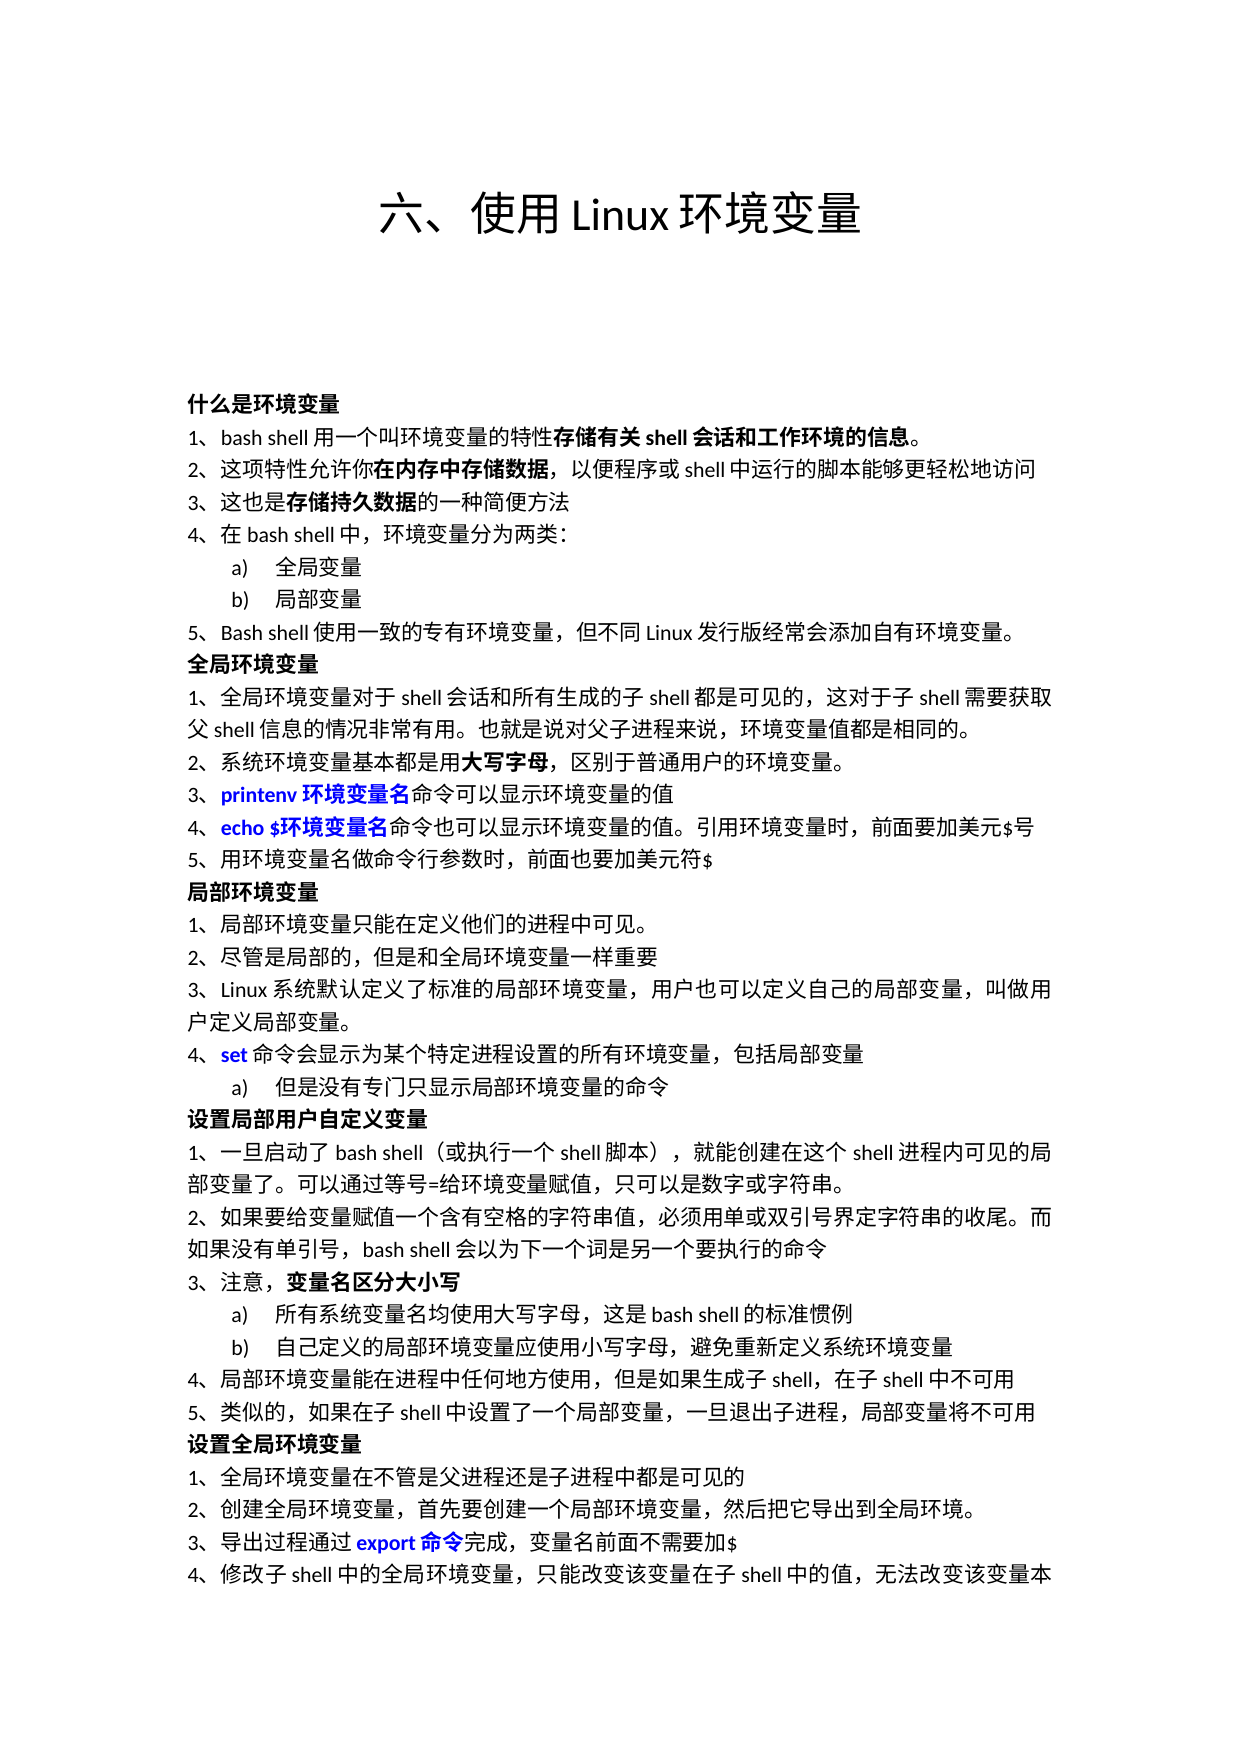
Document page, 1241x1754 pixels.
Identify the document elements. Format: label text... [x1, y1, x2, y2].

list 全局环境变量对于shell会话和所有生成的子shell都是可见的，这对于子shell需要获取父shell信息的情况非常有用。也就是说对父子进程来说，环境变量值都是相同的。 [187, 679, 1053, 744]
list bash shell用一个叫环境变量的特性存储有关shell会话和工作环境的信息。 [187, 419, 1053, 452]
list 局部环境变量 [187, 874, 1053, 907]
list 类似的，如果在子shell中设置了一个局部变量，一旦退出子进程，局部变量将不可用 [187, 1394, 1053, 1427]
list 全局环境变量 [187, 647, 1053, 679]
list 在bash shell中，环境变量分为两类： [187, 517, 1053, 549]
list 但是没有专门只显示局部环境变量的命令 [231, 1069, 1053, 1102]
list 注意，变量名区分大小写 [187, 1264, 1053, 1297]
list 设置局部用户自定义变量 [187, 1102, 1053, 1134]
list 全局变量 [231, 549, 1053, 582]
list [187, 1557, 1053, 1589]
list 这也是存储持久数据的一种简便方法 [187, 484, 1053, 517]
list 系统环境变量基本都是用大写字母，区别于普通用户的环境变量。 [187, 744, 1053, 777]
list printenv 环境变量名命令可以显示环境变量的值 [187, 777, 1053, 809]
list 所有系统变量名均使用大写字母，这是bash shell的标准惯例 [231, 1297, 1053, 1329]
list 设置全局环境变量 [187, 1427, 1053, 1459]
list 什么是环境变量 [187, 387, 1053, 419]
list echo $环境变量名命令也可以显示环境变量的值。引用环境变量时，前面要加美元$号 [187, 809, 1053, 842]
list set命令会显示为某个特定进程设置的所有环境变量，包括局部变量 [187, 1037, 1053, 1069]
list 创建全局环境变量，首先要创建一个局部环境变量，然后把它导出到全局环境。 [187, 1492, 1053, 1524]
list 导出过程通过export命令完成，变量名前面不需要加$ [187, 1524, 1053, 1557]
list Linux系统默认定义了标准的局部环境变量，用户也可以定义自己的局部变量，叫做用户定义局部变量。 [187, 972, 1053, 1037]
list 局部环境变量能在进程中任何地方使用，但是如果生成子shell，在子shell中不可用 [187, 1362, 1053, 1394]
subtitle 使用Linux环境变量 [187, 162, 1053, 259]
list Bash shell使用一致的专有环境变量，但不同Linux发行版经常会添加自有环境变量。 [187, 614, 1053, 647]
list 局部环境变量只能在定义他们的进程中可见。 [187, 907, 1053, 939]
list 全局环境变量在不管是父进程还是子进程中都是可见的 [187, 1459, 1053, 1492]
list 尽管是局部的，但是和全局环境变量一样重要 [187, 939, 1053, 972]
list 局部变量 [231, 582, 1053, 614]
list 这项特性允许你在内存中存储数据，以便程序或shell中运行的脚本能够更轻松地访问 [187, 452, 1053, 484]
list 一旦启动了bash shell（或执行一个shell脚本），就能创建在这个shell进程内可见的局部变量了。可以通过等号=给环境变量赋值，只可以是数字或字符串。 [187, 1134, 1053, 1199]
list 如果要给变量赋值一个含有空格的字符串值，必须用单或双引号界定字符串的收尾。而如果没有单引号，bash shell会以为下一个词是另一个要执行的命令 [187, 1199, 1053, 1264]
list 自己定义的局部环境变量应使用小写字母，避免重新定义系统环境变量 [231, 1329, 1053, 1362]
list 用环境变量名做命令行参数时，前面也要加美元符$ [187, 842, 1053, 874]
